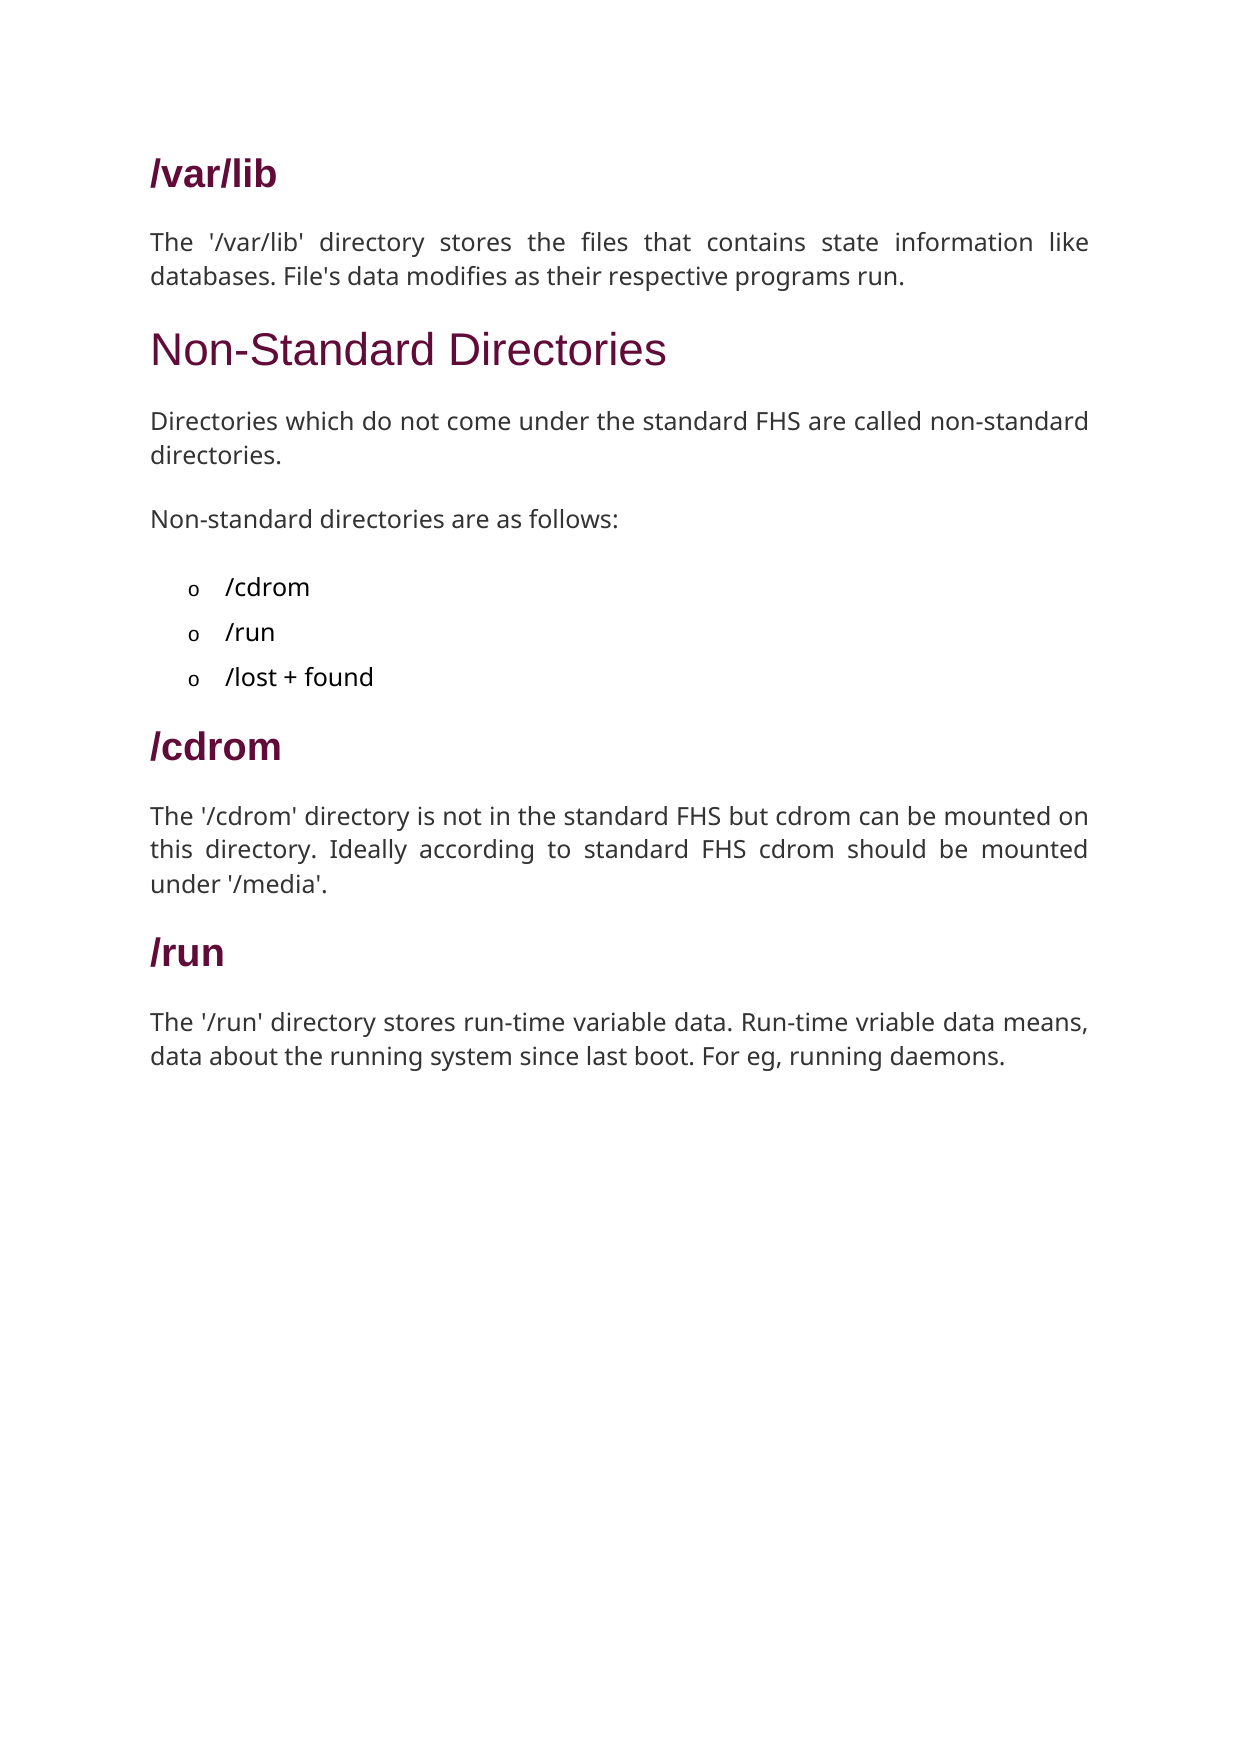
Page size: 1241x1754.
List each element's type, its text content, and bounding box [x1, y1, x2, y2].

list /run [187, 610, 1090, 649]
text The '/cdrom' directory is not in the standard FHS but cdrom can be mounted on this directory. Ideally according to standard FHS cdrom should be mounted under '/media'. [150, 798, 1090, 900]
subtitle /cdrom [150, 723, 1090, 769]
text The '/var/lib' directory stores the files that contains state information like databases. File's data modifies as their respective programs run. [150, 225, 1090, 293]
text Non-Standard Directories [150, 322, 1090, 375]
list /cdrom [187, 564, 1090, 603]
subtitle /var/lib [150, 150, 1090, 196]
text The '/run' directory stores run-time variable data. Run-time vriable data means, data about the running system since last boot. For eg, running daemons. [150, 1004, 1090, 1072]
text Non-standard directories are as follows: [150, 501, 1090, 535]
text Directories which do not come under the standard FHS are called non-standard directories. [150, 404, 1090, 472]
list /lost + found [187, 655, 1090, 694]
subtitle /run [150, 929, 1090, 975]
